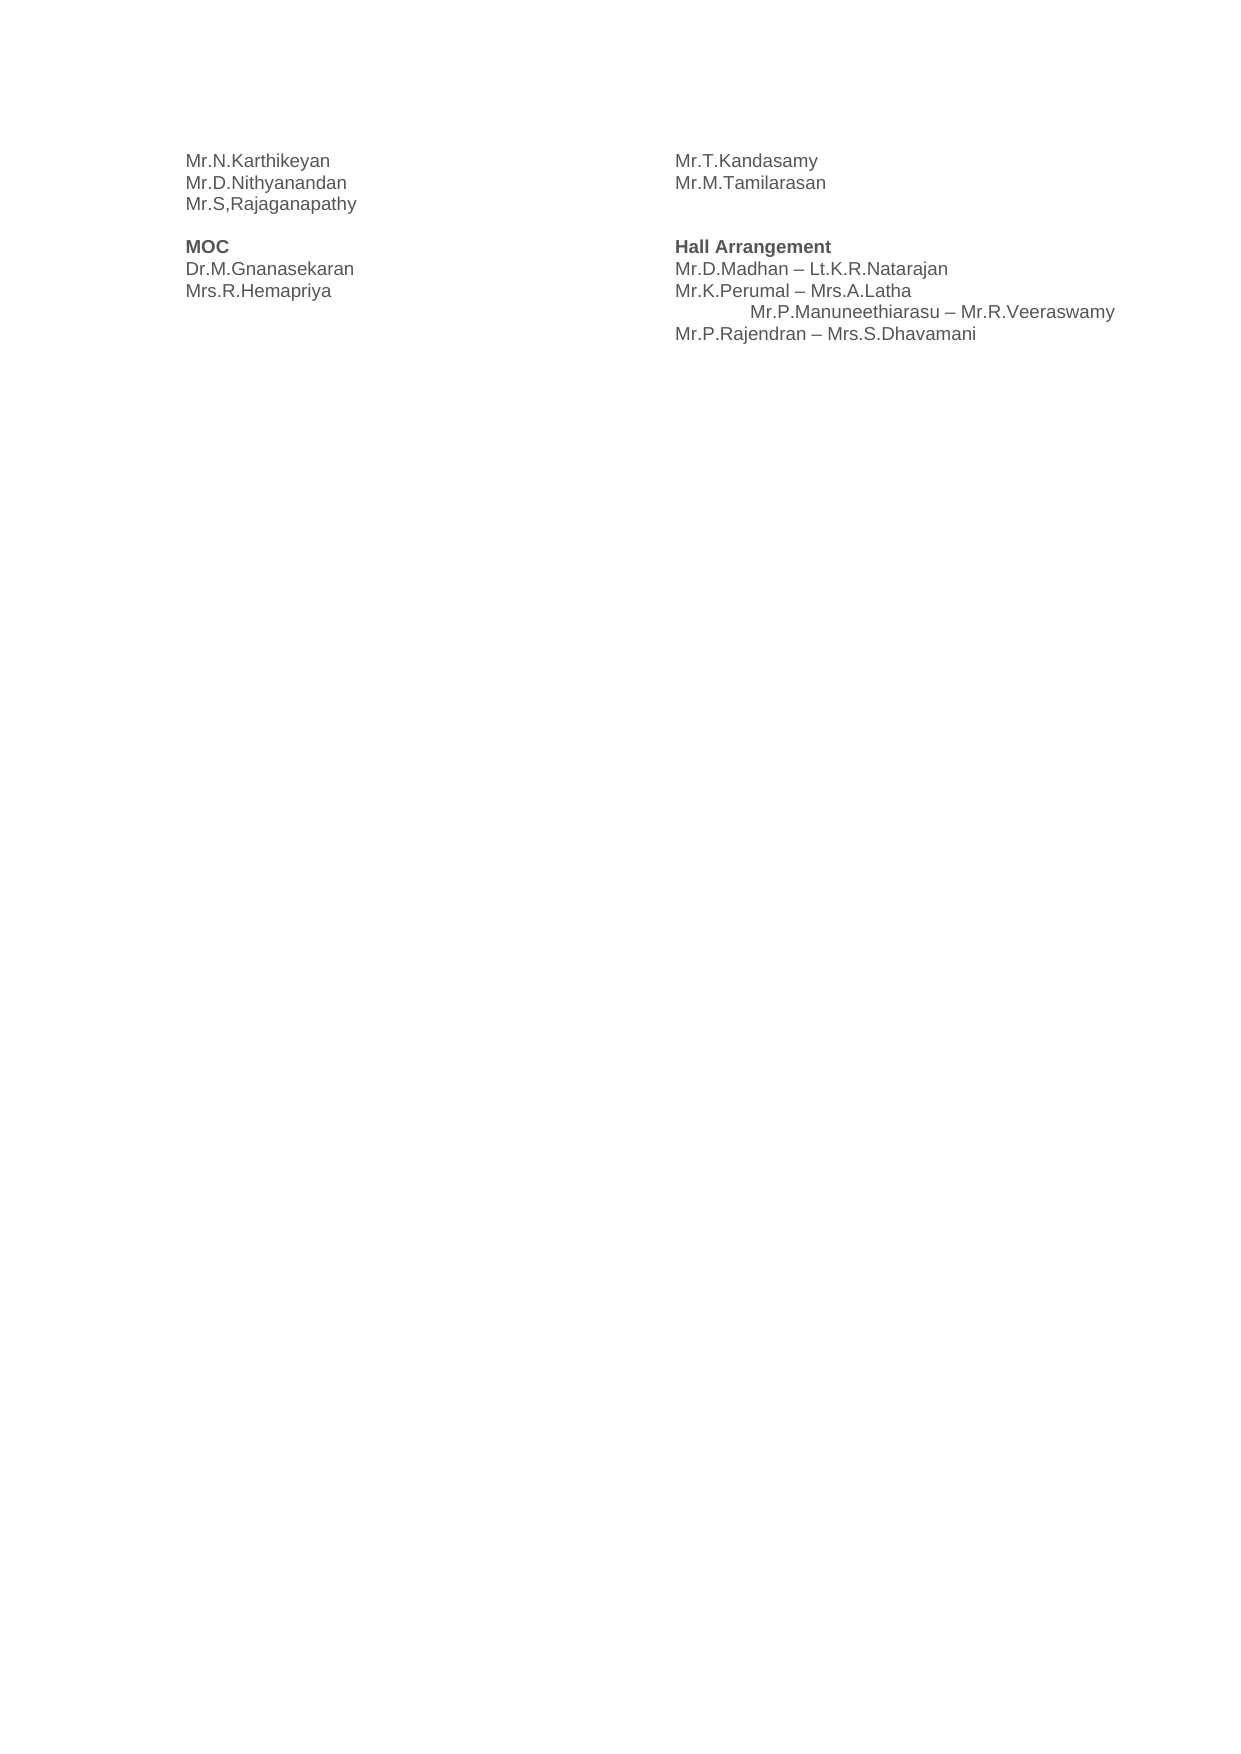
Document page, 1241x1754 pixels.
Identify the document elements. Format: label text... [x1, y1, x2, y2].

text MOC Hall Arrangement [185, 236, 1090, 258]
text Mr.D.Nithyanandan Mr.M.Tamilarasan [185, 172, 1090, 193]
text Mrs.R.Hemapriya Mr.K.Perumal – Mrs.A.Latha Mr.P.Manuneethiarasu – Mr.R.Veeraswamy [185, 279, 1125, 322]
text Mr.N.Karthikeyan Mr.T.Kandasamy [185, 150, 1090, 172]
text Dr.M.Gnanasekaran Mr.D.Madhan – Lt.K.R.Natarajan [185, 258, 1090, 279]
text Mr.P.Rajendran – Mrs.S.Dhavamani [185, 322, 1090, 344]
text Mr.S,Rajaganapathy [185, 193, 1090, 215]
